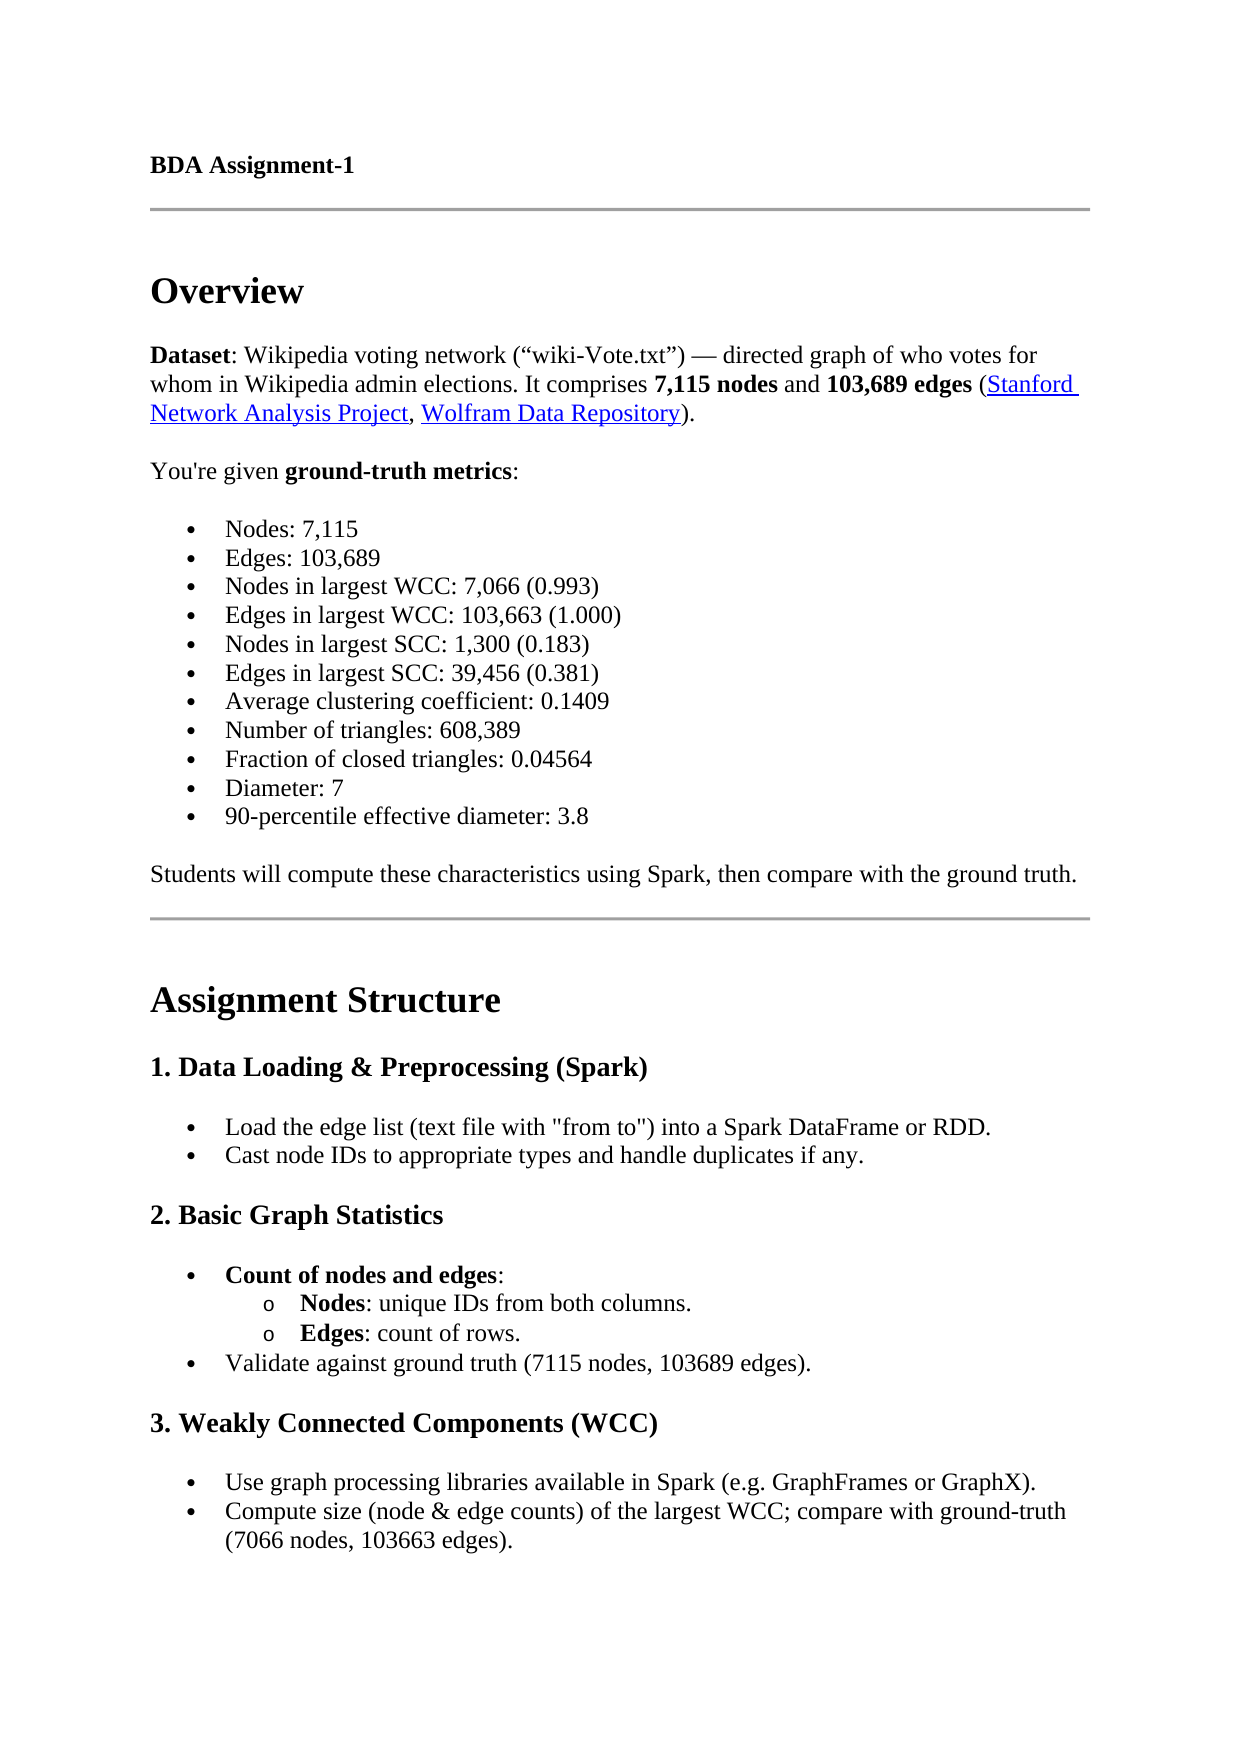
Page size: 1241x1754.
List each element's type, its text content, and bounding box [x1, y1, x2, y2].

text 3. Weakly Connected Components (WCC) [150, 1406, 1090, 1438]
list Fraction of closed triangles: 0.04564 [187, 744, 1090, 773]
list Use graph processing libraries available in Spark (e.g. GraphFrames or GraphX). [187, 1467, 1090, 1496]
list Validate against ground truth (7115 nodes, 103689 edges). [187, 1348, 1090, 1376]
list Edges: 103,689 [187, 543, 1090, 571]
list Average clustering coefficient: 0.1409 [187, 686, 1090, 715]
text Assignment Structure [150, 978, 1090, 1021]
list Compute size (node & edge counts) of the largest WCC; compare with ground-truth (7066 nodes, 103663 edges). [187, 1496, 1090, 1553]
text Dataset: Wikipedia voting network (“wiki-Vote.txt”) — directed graph of who votes for whom in Wikipedia admin elections. It comprises 7,115 nodes and 103,689 edges (Stanford Network Analysis Project, Wolfram Data Repository). [150, 341, 1090, 427]
text 1. Data Loading & Preprocessing (Spark) [150, 1050, 1090, 1082]
text Overview [150, 268, 1090, 311]
list Edges: count of rows. [262, 1318, 1090, 1348]
list Nodes: 7,115 [187, 514, 1090, 543]
list Count of nodes and edges: [187, 1260, 1090, 1288]
text BDA Assignment-1 [150, 150, 1090, 179]
list Number of triangles: 608,389 [187, 715, 1090, 744]
list Nodes: unique IDs from both columns. [262, 1288, 1090, 1318]
list Diameter: 7 [187, 773, 1090, 801]
list Nodes in largest SCC: 1,300 (0.183) [187, 629, 1090, 658]
list Cast node IDs to appropriate types and handle duplicates if any. [187, 1140, 1090, 1169]
list Nodes in largest WCC: 7,066 (0.993) [187, 571, 1090, 600]
list Edges in largest WCC: 103,663 (1.000) [187, 600, 1090, 629]
text 2. Basic Graph Statistics [150, 1198, 1090, 1231]
list Edges in largest SCC: 39,456 (0.381) [187, 658, 1090, 686]
list Load the edge list (text file with "from to") into a Spark DataFrame or RDD. [187, 1112, 1090, 1140]
list 90-percentile effective diameter: 3.8 [187, 801, 1090, 830]
text Students will compute these characteristics using Spark, then compare with the ground truth. [150, 859, 1090, 888]
text You're given ground-truth metrics: [150, 456, 1090, 485]
